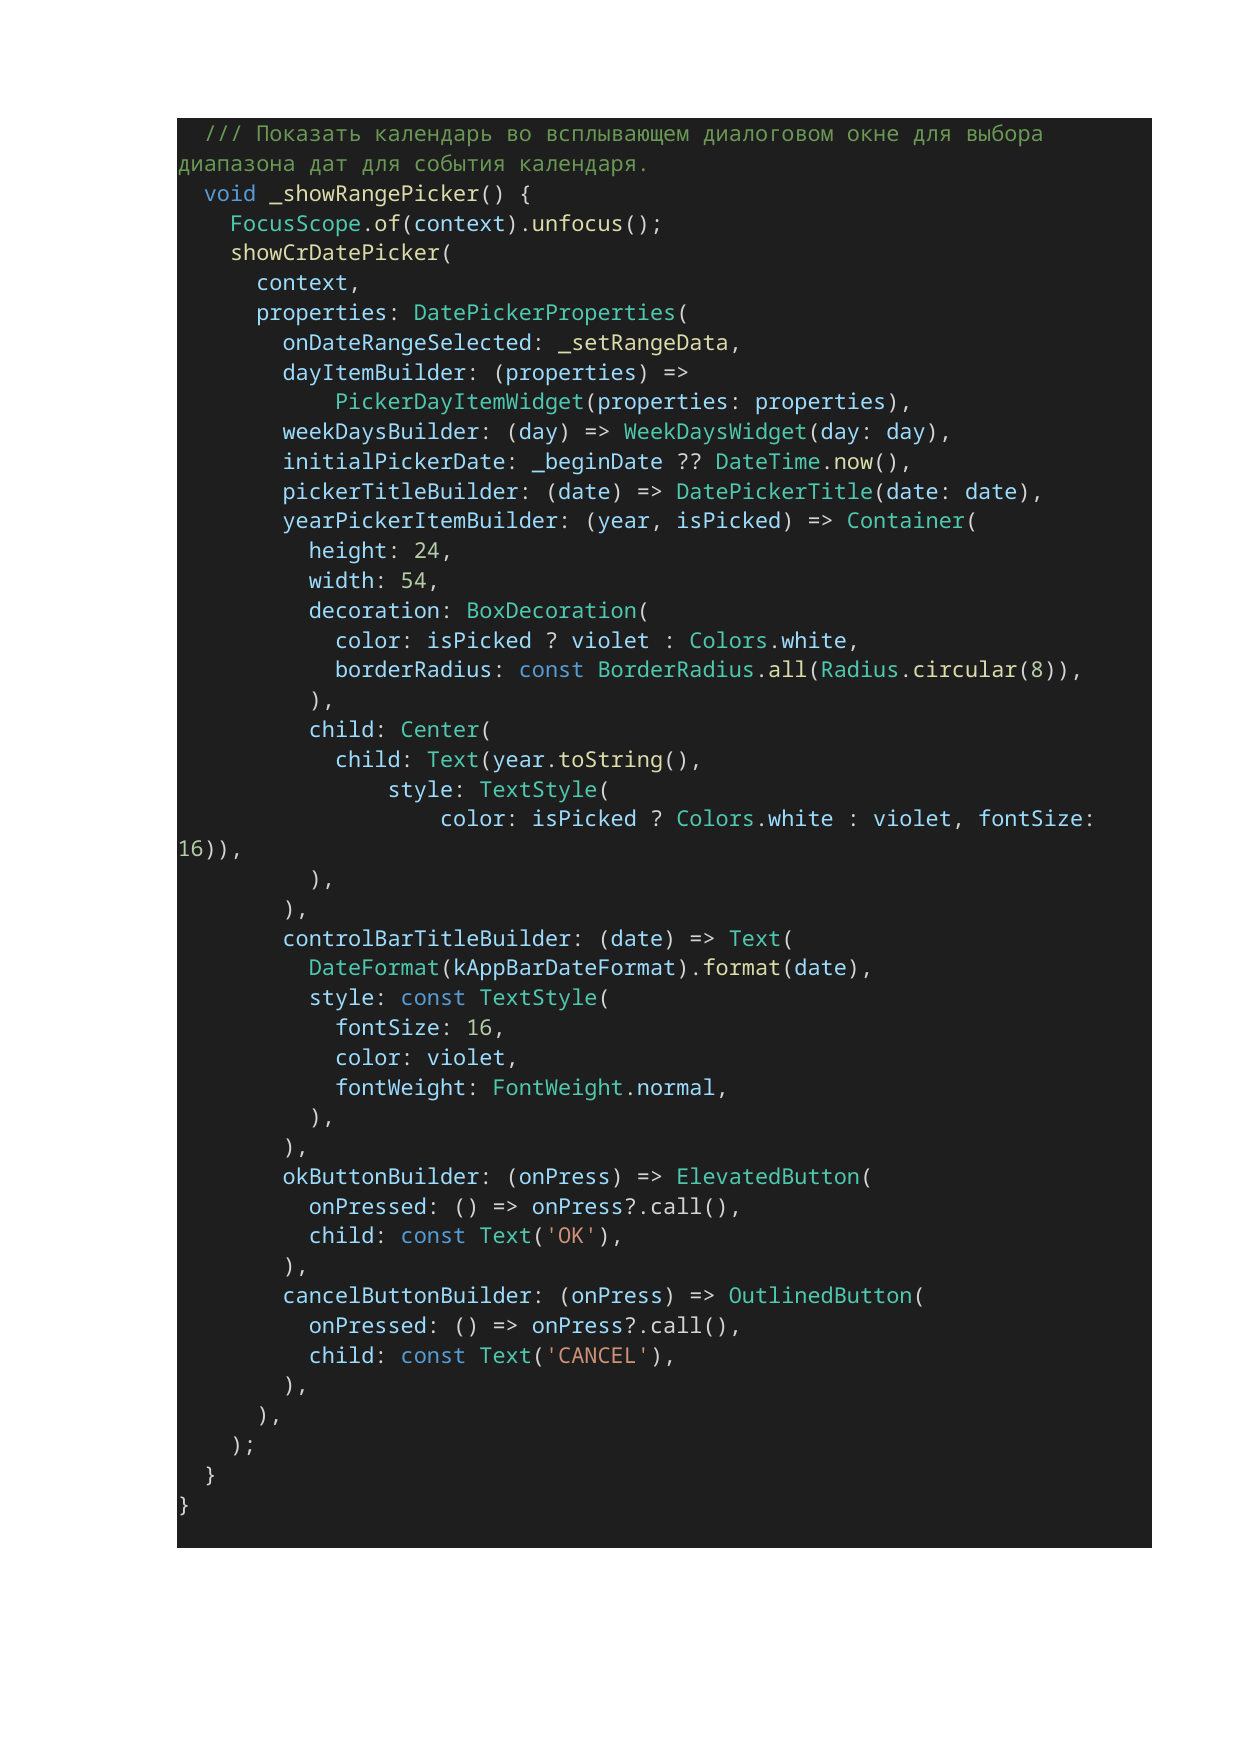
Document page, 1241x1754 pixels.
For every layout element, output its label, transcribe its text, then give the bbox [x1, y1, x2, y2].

text style: TextStyle( [177, 773, 1152, 803]
text ), [177, 1369, 1152, 1399]
text onPressed: () => onPress?.call(), [177, 1191, 1152, 1220]
text color: violet, [177, 1042, 1152, 1071]
text void _showRangePicker() { [177, 178, 1152, 207]
text cancelButtonBuilder: (onPress) => OutlinedButton( [177, 1280, 1152, 1310]
text dayItemBuilder: (properties) => [177, 356, 1152, 386]
text ), [177, 1250, 1152, 1280]
text ), [177, 1131, 1152, 1161]
text properties: DatePickerProperties( [177, 297, 1152, 327]
text child: const Text('OK'), [177, 1220, 1152, 1250]
text ), [177, 1399, 1152, 1429]
text style: const TextStyle( [177, 982, 1152, 1012]
text initialPickerDate: _beginDate ?? DateTime.now(), [177, 446, 1152, 476]
text height: 24, [177, 535, 1152, 565]
text child: Center( [177, 714, 1152, 744]
text ); [177, 1429, 1152, 1459]
text /// Показать календарь во всплывающем диалоговом окне для выбора диапазона дат для события календаря. [177, 118, 1152, 178]
text decoration: BoxDecoration( [177, 595, 1152, 624]
text onDateRangeSelected: _setRangeData, [177, 327, 1152, 356]
text ), [177, 684, 1152, 714]
text PickerDayItemWidget(properties: properties), [177, 386, 1152, 416]
text width: 54, [177, 565, 1152, 595]
text fontWeight: FontWeight.normal, [177, 1071, 1152, 1101]
text } [177, 1488, 1152, 1518]
text FocusScope.of(context).unfocus(); [177, 207, 1152, 237]
text controlBarTitleBuilder: (date) => Text( [177, 922, 1152, 952]
text fontSize: 16, [177, 1012, 1152, 1042]
text child: Text(year.toString(), [177, 744, 1152, 773]
text okButtonBuilder: (onPress) => ElevatedButton( [177, 1161, 1152, 1191]
text onPressed: () => onPress?.call(), [177, 1310, 1152, 1339]
text showCrDatePicker( [177, 237, 1152, 267]
text ), [177, 1101, 1152, 1131]
text yearPickerItemBuilder: (year, isPicked) => Container( [177, 505, 1152, 535]
text child: const Text('CANCEL'), [177, 1339, 1152, 1369]
text ), [177, 893, 1152, 922]
text pickerTitleBuilder: (date) => DatePickerTitle(date: date), [177, 476, 1152, 505]
text DateFormat(kAppBarDateFormat).format(date), [177, 952, 1152, 982]
text } [177, 1459, 1152, 1488]
text color: isPicked ? Colors.white : violet, fontSize: 16)), [177, 803, 1152, 863]
text color: isPicked ? violet : Colors.white, [177, 624, 1152, 654]
text weekDaysBuilder: (day) => WeekDaysWidget(day: day), [177, 416, 1152, 446]
text context, [177, 267, 1152, 297]
text borderRadius: const BorderRadius.all(Radius.circular(8)), [177, 654, 1152, 684]
text ), [177, 863, 1152, 893]
